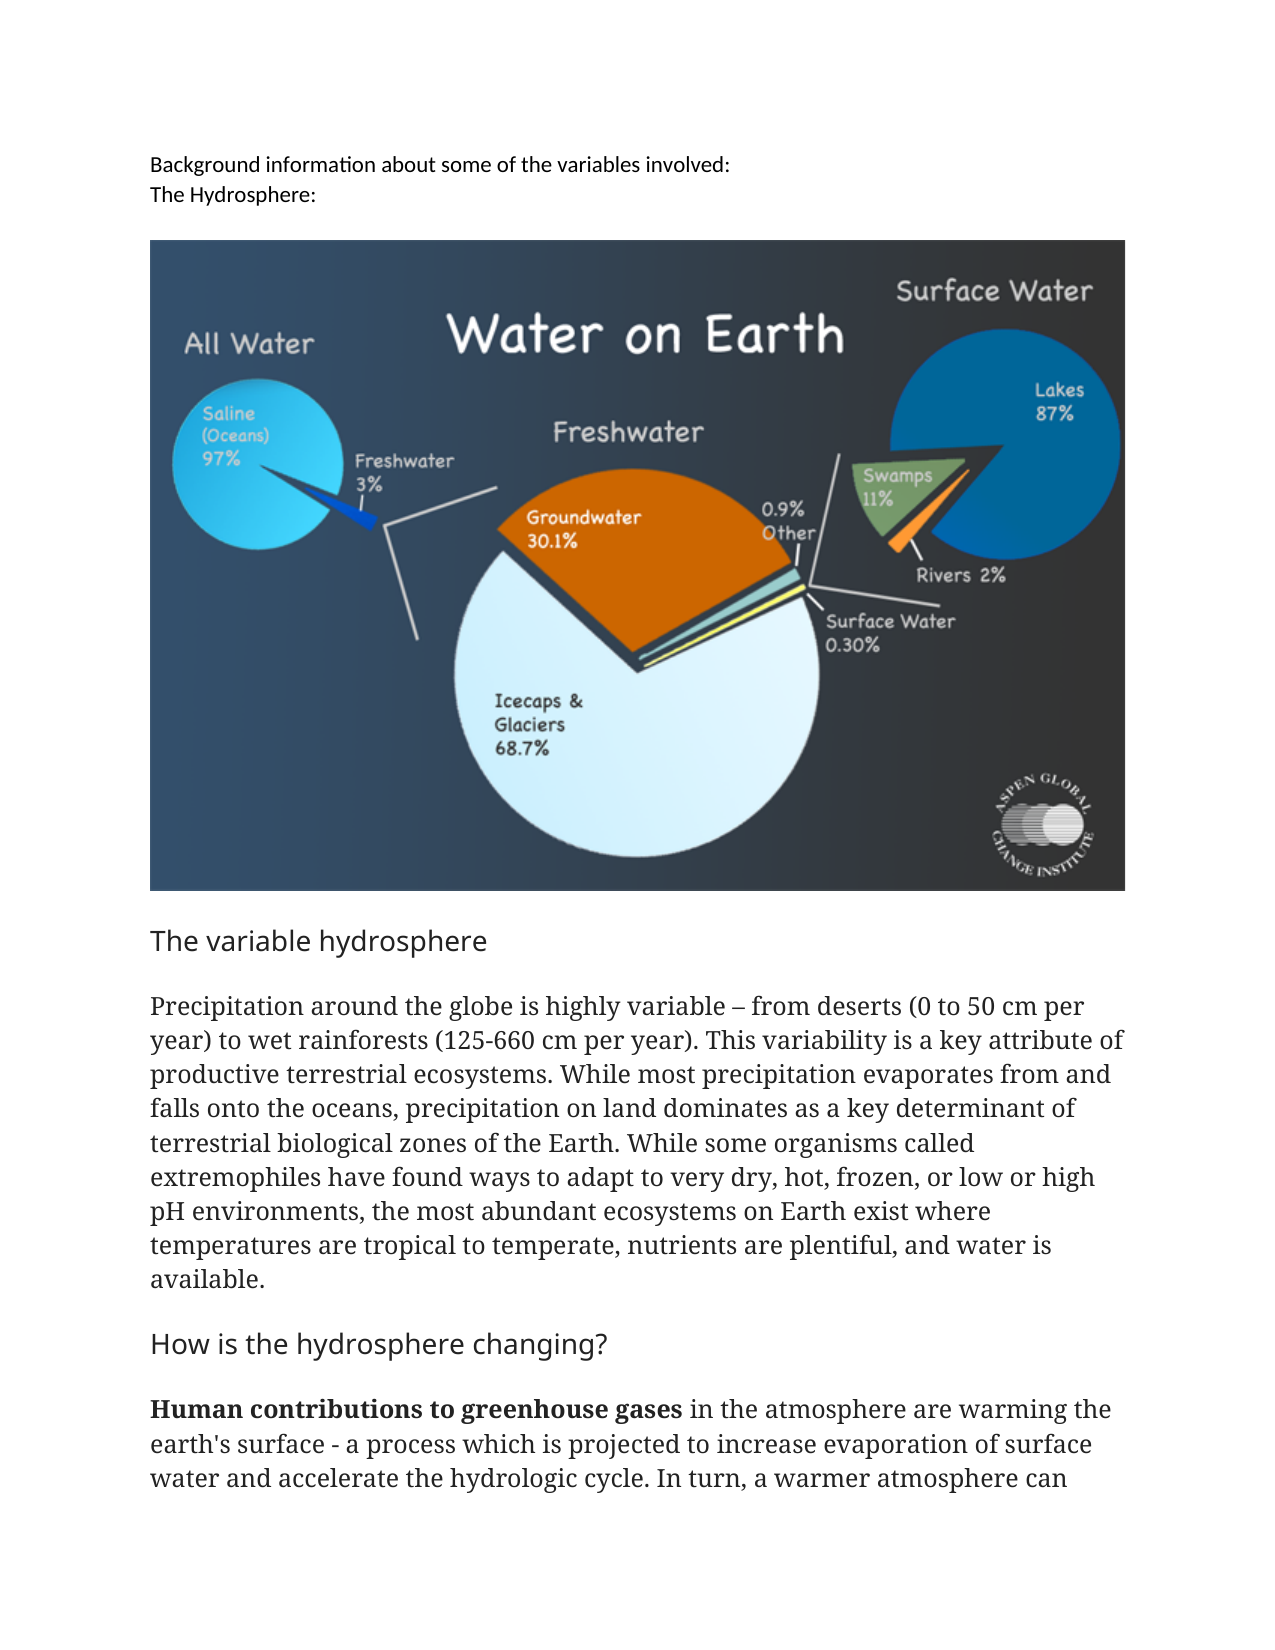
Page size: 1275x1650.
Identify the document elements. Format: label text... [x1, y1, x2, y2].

text Background information about some of the variables involved: [150, 150, 1125, 178]
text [150, 1392, 1125, 1494]
text The variable hydrosphere [150, 921, 1125, 960]
text How is the hydrosphere changing? [150, 1325, 1125, 1363]
picture [150, 240, 1125, 891]
text The Hydrosphere: [150, 180, 1125, 208]
text Precipitation around the globe is highly variable – from deserts (0 to 50 cm per year) to wet rainforests (125-660 cm per year). This variability is a key attribute of productive terrestrial ecosystems. While most precipitation evaporates from and falls onto the oceans, precipitation on land dominates as a key determinant of terrestrial biological zones of the Earth. While some organisms called extremophiles have found ways to adapt to very dry, hot, frozen, or low or high pH environments, the most abundant ecosystems on Earth exist where temperatures are tropical to temperate, nutrients are plentiful, and water is available. [150, 989, 1125, 1296]
